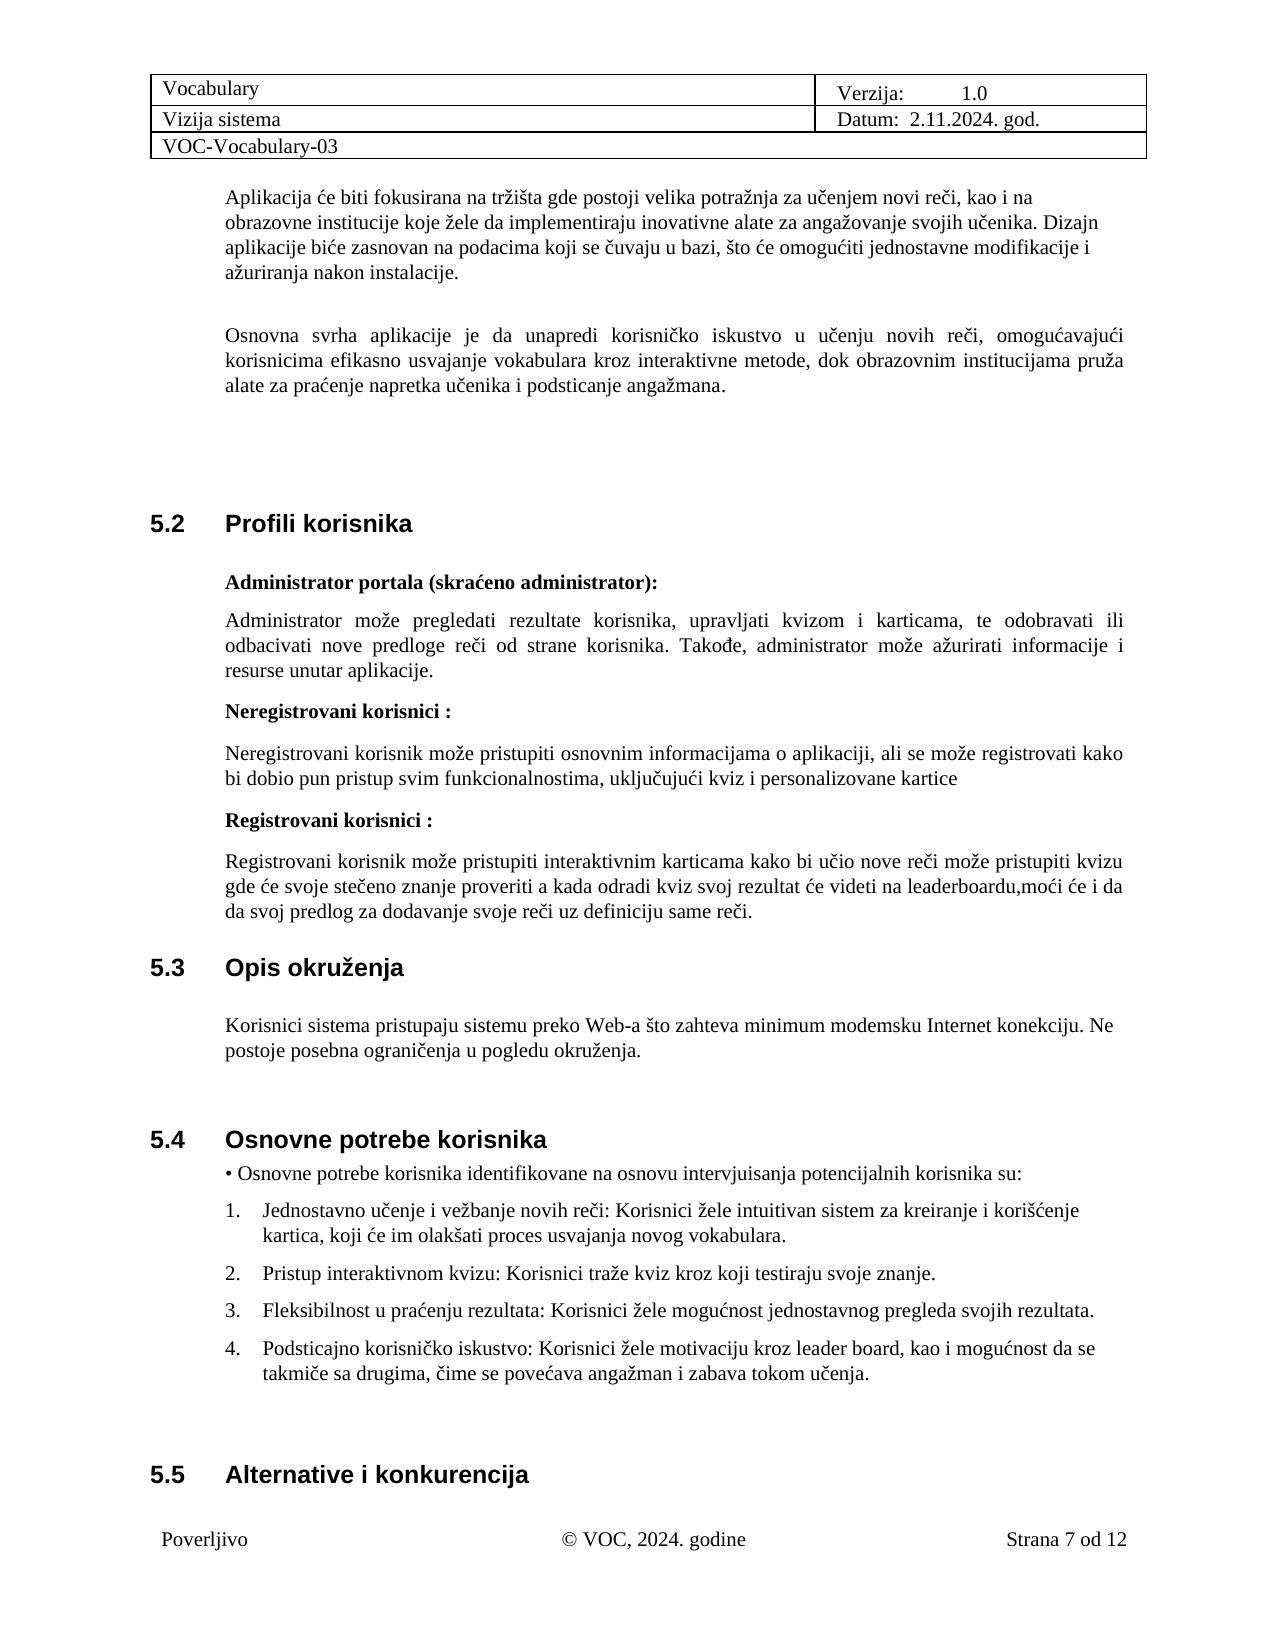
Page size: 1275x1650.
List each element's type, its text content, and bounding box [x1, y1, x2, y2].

list Podsticajno korisničko iskustvo: Korisnici žele motivaciju kroz leader board, kao i mogućnost da se takmiče sa drugima, čime se povećava angažman i zabava tokom učenja. [225, 1335, 1125, 1385]
subtitle Osnovne potrebe korisnika [150, 1125, 1125, 1154]
text Registrovani korisnici : [225, 807, 1125, 832]
text Registrovani korisnik može pristupiti interaktivnim karticama kako bi učio nove reči može pristupiti kvizu gde će svoje stečeno znanje proveriti a kada odradi kviz svoj rezultat će videti na leaderboardu,moći će i da da svoj predlog za dodavanje svoje reči uz definiciju same reči. [225, 848, 1125, 923]
text Aplikacija će biti fokusirana na tržišta gde postoji velika potražnja za učenjem novi reči, kao i na obrazovne institucije koje žele da implementiraju inovativne alate za angažovanje svojih učenika. Dizajn aplikacije biće zasnovan na podacima koji se čuvaju u bazi, što će omogućiti jednostavne modifikacije i ažuriranja nakon instalacije. [225, 184, 1125, 284]
list Fleksibilnost u praćenju rezultata: Korisnici žele mogućnost jednostavnog pregleda svojih rezultata. [225, 1297, 1125, 1322]
text Administrator može pregledati rezultate korisnika, upravljati kvizom i karticama, te odobravati ili odbacivati nove predloge reči od strane korisnika. Takođe, administrator može ažurirati informacije i resurse unutar aplikacije. [225, 607, 1125, 682]
text Osnovna svrha aplikacije je da unapredi korisničko iskustvo u učenju novih reči, omogućavajući korisnicima efikasno usvajanje vokabulara kroz interaktivne metode, dok obrazovnim institucijama pruža alate za praćenje napretka učenika i podsticanje angažmana. [225, 322, 1125, 397]
text Administrator portala (skraćeno administrator): [225, 569, 1125, 594]
subtitle Profili korisnika [150, 509, 1125, 538]
text Neregistrovani korisnik može pristupiti osnovnim informacijama o aplikaciji, ali se može registrovati kako bi dobio pun pristup svim funkcionalnostima, uključujući kviz i personalizovane kartice [225, 740, 1125, 790]
subtitle Opis okruženja [150, 952, 1125, 981]
list Pristup interaktivnom kvizu: Korisnici traže kviz kroz koji testiraju svoje znanje. [225, 1260, 1125, 1285]
subtitle Alternative i konkurencija [150, 1460, 1125, 1489]
text • Osnovne potrebe korisnika identifikovane na osnovu intervjuisanja potencijalnih korisnika su: [225, 1160, 1125, 1185]
text Korisnici sistema pristupaju sistemu preko Web-a što zahteva minimum modemsku Internet konekciju. Ne postoje posebna ograničenja u pogledu okruženja. [225, 1012, 1125, 1062]
text Neregistrovani korisnici : [225, 698, 1125, 723]
list Jednostavno učenje i vežbanje novih reči: Korisnici žele intuitivan sistem za kreiranje i korišćenje kartica, koji će im olakšati proces usvajanja novog vokabulara. [225, 1197, 1125, 1247]
